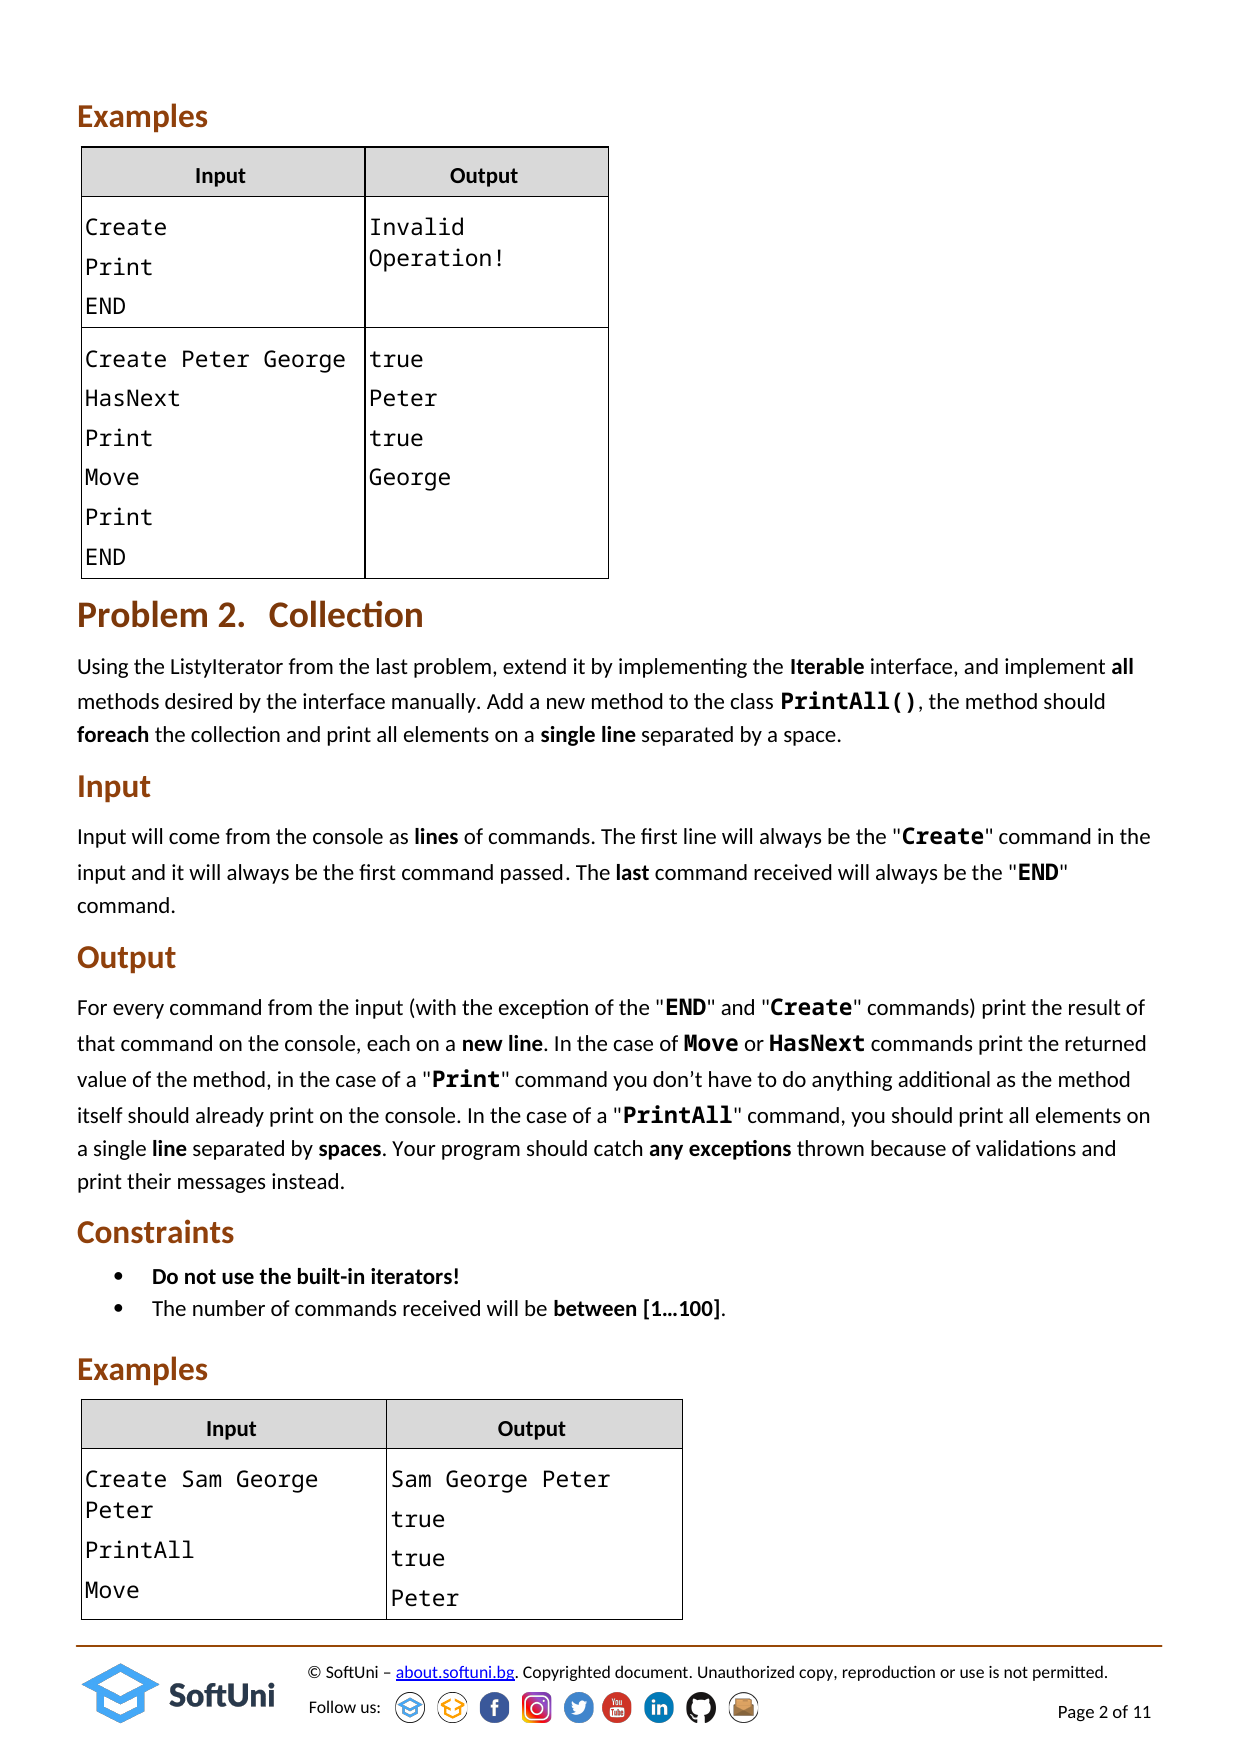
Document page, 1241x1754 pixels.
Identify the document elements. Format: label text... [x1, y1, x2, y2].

subtitle Examples [77, 95, 1163, 136]
table_header Input [82, 148, 364, 196]
picture [665, 1692, 674, 1701]
picture [644, 1714, 653, 1723]
subtitle Collection [77, 591, 1163, 637]
table_header Input [82, 1400, 386, 1448]
text Input will come from the console as lines of commands. The first line will always be the "Create" command in the input and it will always be the first command passed. The last command received will always be the "END" command. [77, 820, 1163, 919]
picture [395, 1692, 425, 1723]
picture [75, 1658, 281, 1729]
subtitle Examples [77, 1348, 1163, 1388]
table_cell Create Print END [82, 197, 364, 327]
table_header Output [366, 148, 608, 196]
subtitle Input [77, 765, 1163, 806]
picture [479, 1692, 510, 1723]
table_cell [82, 1449, 386, 1619]
table_header Output [387, 1400, 682, 1448]
picture [602, 1692, 632, 1723]
picture [522, 1692, 552, 1723]
picture [665, 1714, 674, 1723]
text Using the ListyIterator from the last problem, extend it by implementing the Iterable interface, and implement all methods desired by the interface manually. Add a new method to the class PrintAll(), the method should foreach the collection and print all elements on a single line separated by a space. [77, 652, 1163, 748]
picture [564, 1692, 594, 1723]
text For every command from the input (with the exception of the "END" and "Create" commands) print the result of that command on the console, each on a new line. In the case of Move or HasNext commands print the returned value of the method, in the case of a "Print" command you don’t have to do anything additional as the method itself should already print on the console. In the case of a "PrintAll" command, you should print all elements on a single line separated by spaces. Your program should catch any exceptions thrown because of validations and print their messages instead. [77, 991, 1163, 1195]
table_cell Invalid Operation! [366, 197, 608, 327]
picture [686, 1692, 716, 1723]
subtitle Constraints [77, 1211, 1163, 1252]
table_cell true Peter true George [366, 328, 608, 578]
list The number of commands received will be between [1…100]. [114, 1294, 1163, 1323]
picture [728, 1692, 759, 1723]
picture [437, 1692, 468, 1723]
picture [658, 1705, 667, 1714]
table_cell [387, 1449, 682, 1619]
picture [644, 1692, 653, 1701]
table_cell Create Peter George HasNext Print Move Print END [82, 328, 364, 578]
list Do not use the built-in iterators! [114, 1262, 1163, 1290]
subtitle Output [77, 936, 1163, 977]
